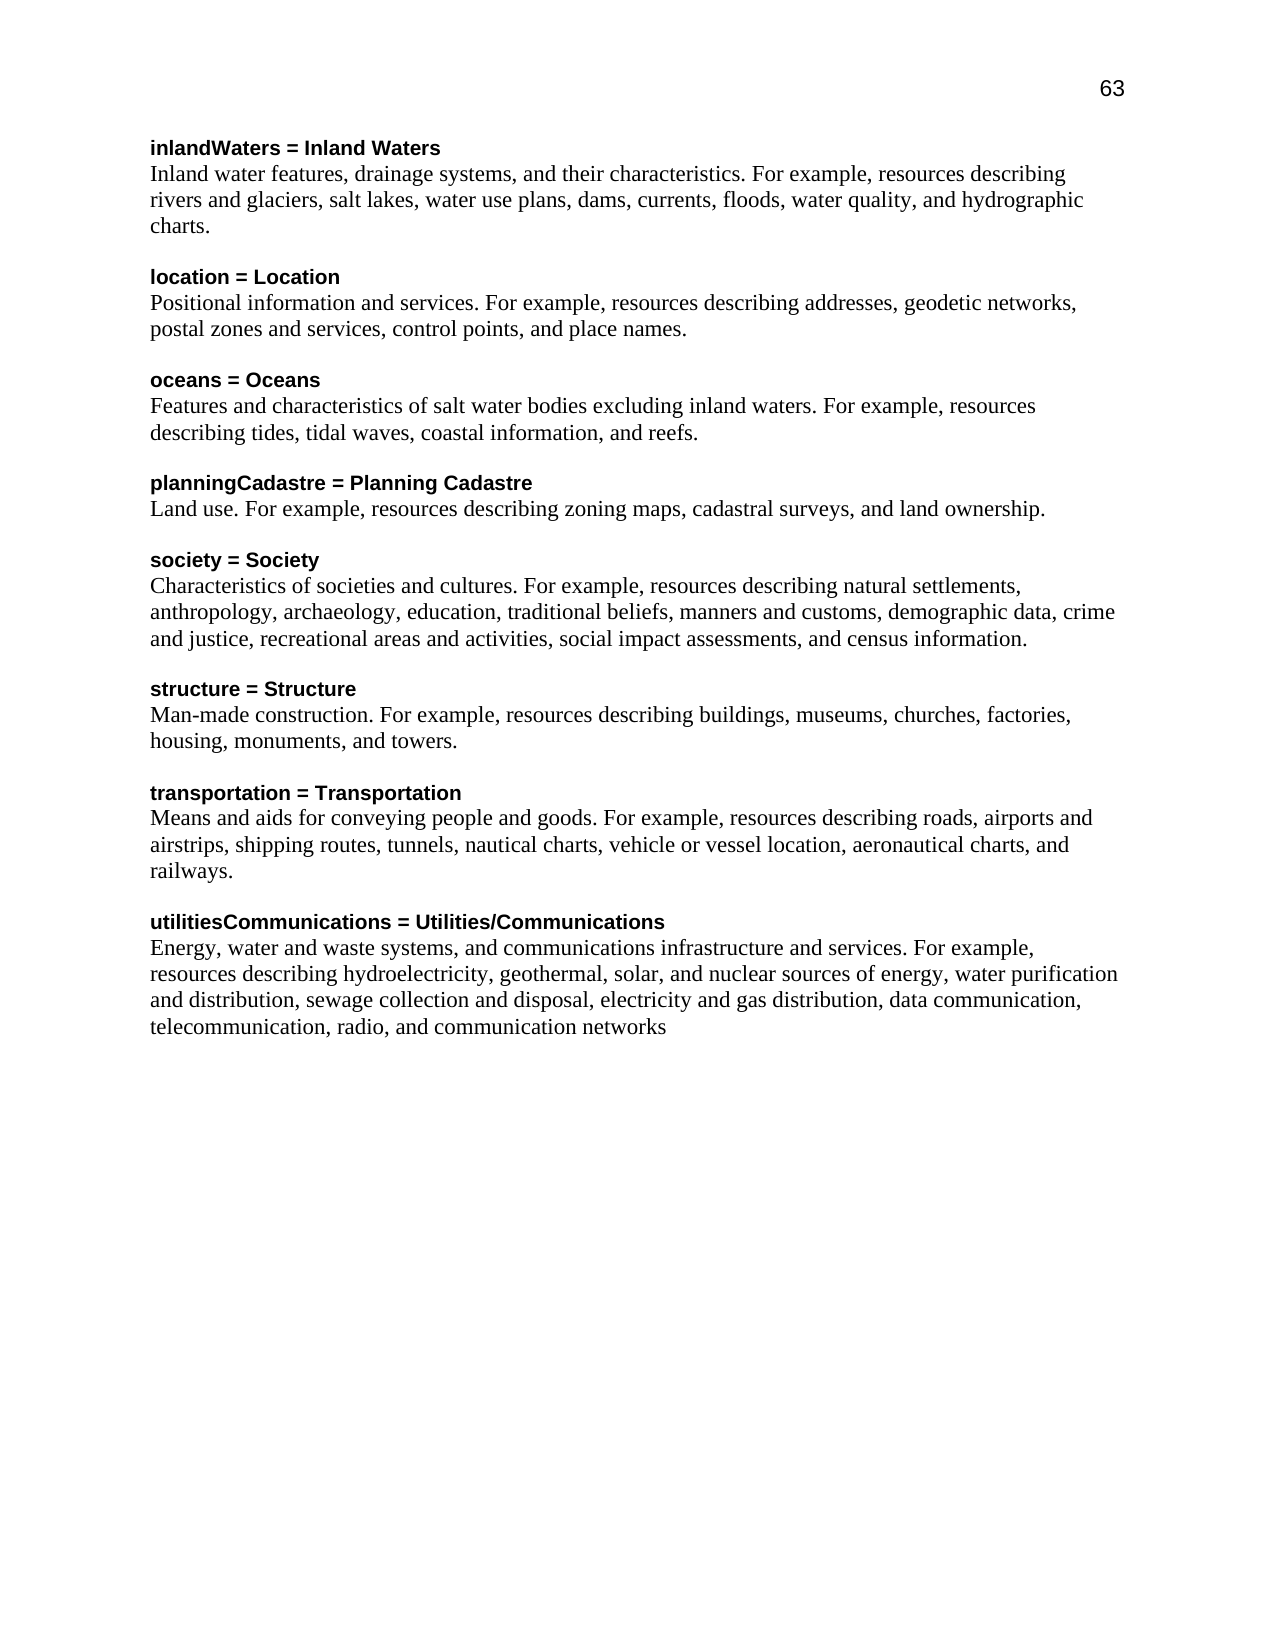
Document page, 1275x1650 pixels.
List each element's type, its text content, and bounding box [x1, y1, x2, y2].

text inlandWaters = Inland Waters [150, 136, 1125, 160]
text Means and aids for conveying people and goods. For example, resources describing roads, airports and airstrips, shipping routes, tunnels, nautical charts, vehicle or vessel location, aeronautical charts, and railways. [150, 804, 1125, 883]
text Inland water features, drainage systems, and their characteristics. For example, resources describing rivers and glaciers, salt lakes, water use plans, dams, currents, floods, water quality, and hydrographic charts. [150, 160, 1125, 239]
text Land use. For example, resources describing zoning maps, cadastral surveys, and land ownership. [150, 495, 1125, 522]
text transportation = Transportation [150, 780, 1125, 804]
text oceans = Oceans [150, 368, 1125, 392]
text Features and characteristics of salt water bodies excluding inland waters. For example, resources describing tides, tidal waves, coastal information, and reefs. [150, 392, 1125, 445]
text location = Location [150, 265, 1125, 289]
text Characteristics of societies and cultures. For example, resources describing natural settlements, anthropology, archaeology, education, traditional beliefs, manners and customs, demographic data, crime and justice, recreational areas and activities, social impact assessments, and census information. [150, 572, 1125, 651]
text planningCadastre = Planning Cadastre [150, 471, 1125, 495]
text society = Society [150, 548, 1125, 572]
text Positional information and services. For example, resources describing addresses, geodetic networks, postal zones and services, control points, and place names. [150, 289, 1125, 342]
text Energy, water and waste systems, and communications infrastructure and services. For example, resources describing hydroelectricity, geothermal, solar, and nuclear sources of energy, water purification and distribution, sewage collection and disposal, electricity and gas distribution, data communication, telecommunication, radio, and communication networks [150, 934, 1125, 1039]
text structure = Structure [150, 677, 1125, 701]
text utilitiesCommunications = Utilities/Communications [150, 910, 1125, 934]
text Man-made construction. For example, resources describing buildings, museums, churches, factories, housing, monuments, and towers. [150, 701, 1125, 754]
